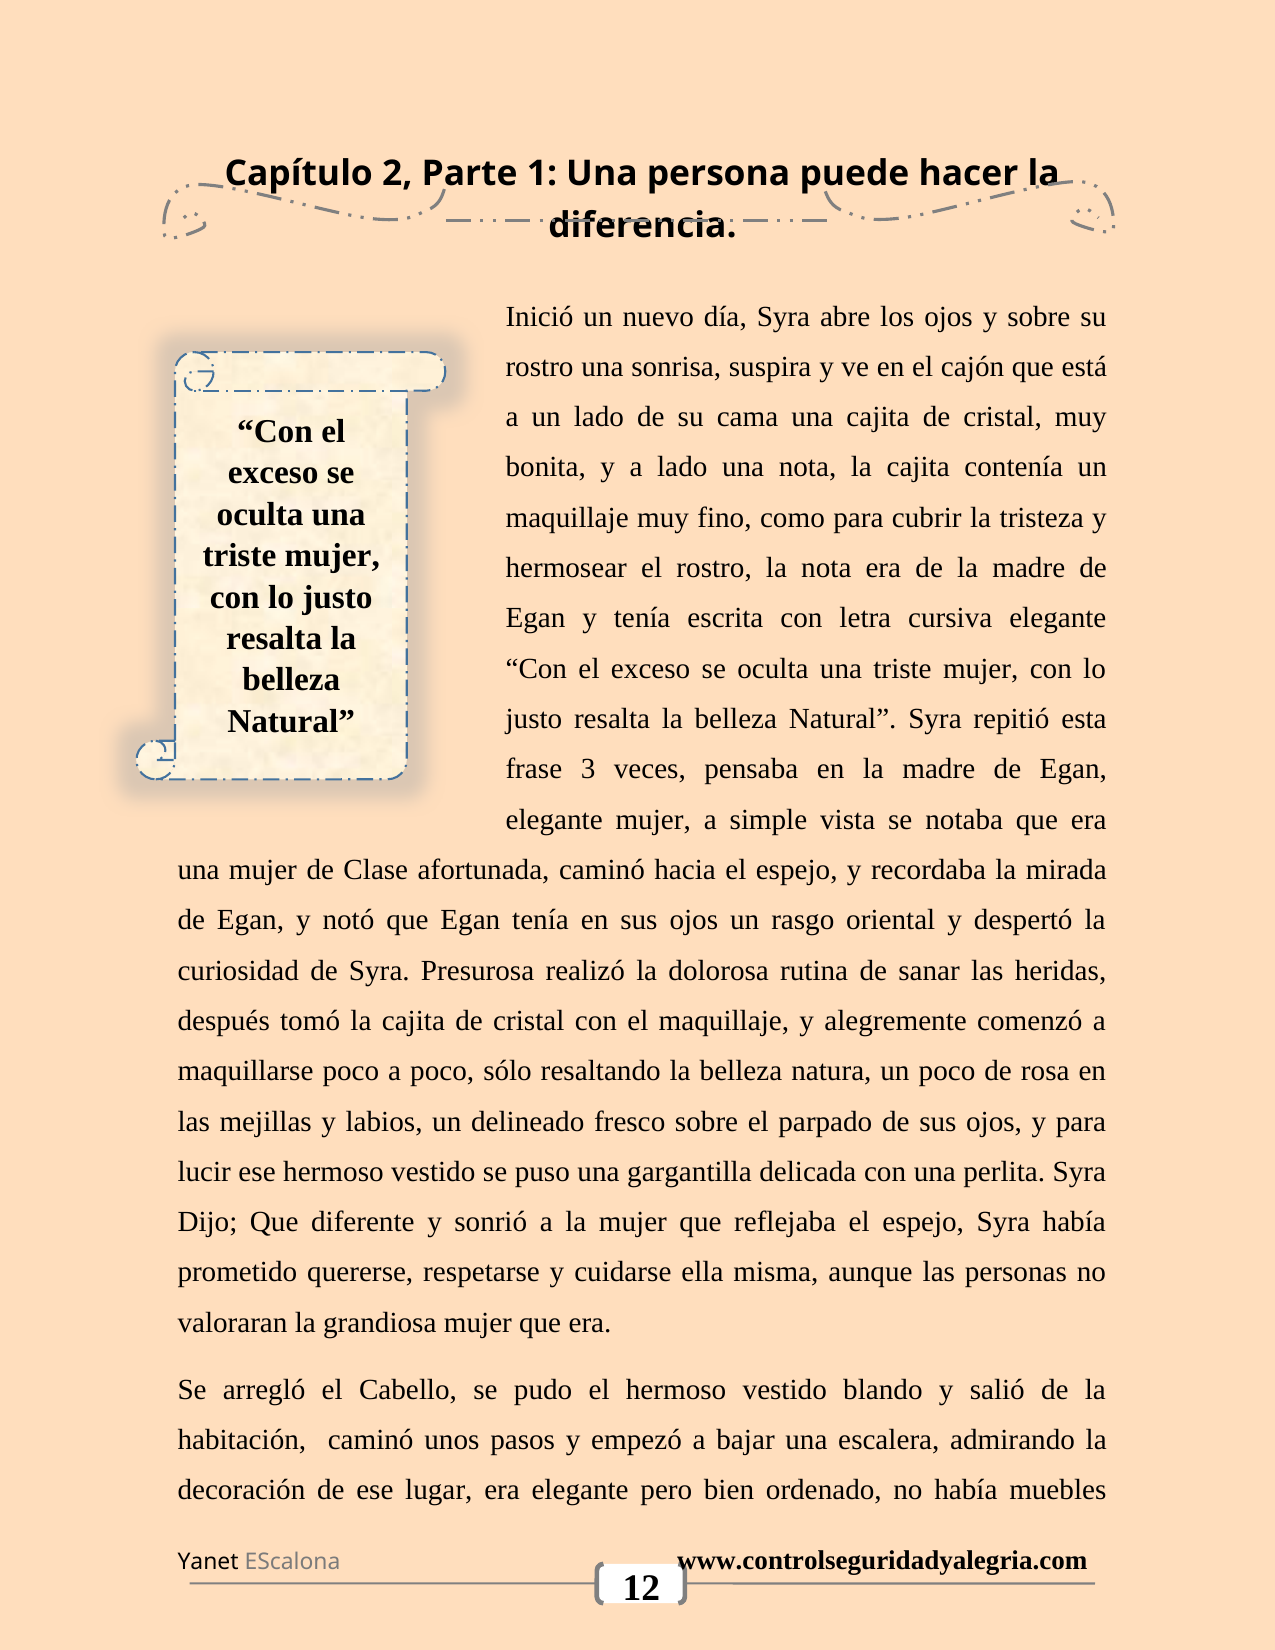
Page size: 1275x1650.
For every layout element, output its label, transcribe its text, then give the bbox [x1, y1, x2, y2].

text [177, 1372, 1107, 1506]
text Inició un nuevo día, Syra abre los ojos y sobre su rostro una sonrisa, suspira y ve en el cajón que está a un lado de su cama una cajita de cristal, muy bonita, y a lado una nota, la cajita contenía un maquillaje muy fino, como para cubrir la tristeza y hermosear el rostro, la nota era de la madre de Egan y tenía escrita con letra cursiva elegante “Con el exceso se oculta una triste mujer, con lo justo resalta la belleza Natural”. Syra repitió esta frase 3 veces, pensaba en la madre de Egan, elegante mujer, a simple vista se notaba que era una mujer de Clase afortunada, caminó hacia el espejo, y recordaba la mirada de Egan, y notó que Egan tenía en sus ojos un rasgo oriental y despertó la curiosidad de Syra. Presurosa realizó la dolorosa rutina de sanar las heridas, después tomó la cajita de cristal con el maquillaje, y alegremente comenzó a maquillarse poco a poco, sólo resaltando la belleza natura, un poco de rosa en las mejillas y labios, un delineado fresco sobre el parpado de sus ojos, y para lucir ese hermoso vestido se puso una gargantilla delicada con una perlita. Syra Dijo; Que diferente y sonrió a la mujer que reflejaba el espejo, Syra había prometido quererse, respetarse y cuidarse ella misma, aunque las personas no valoraran la grandiosa mujer que era. [177, 299, 1107, 1338]
picture [136, 352, 445, 780]
subtitle Capítulo 2, Parte 1: Una persona puede hacer la diferencia. [177, 148, 1107, 248]
